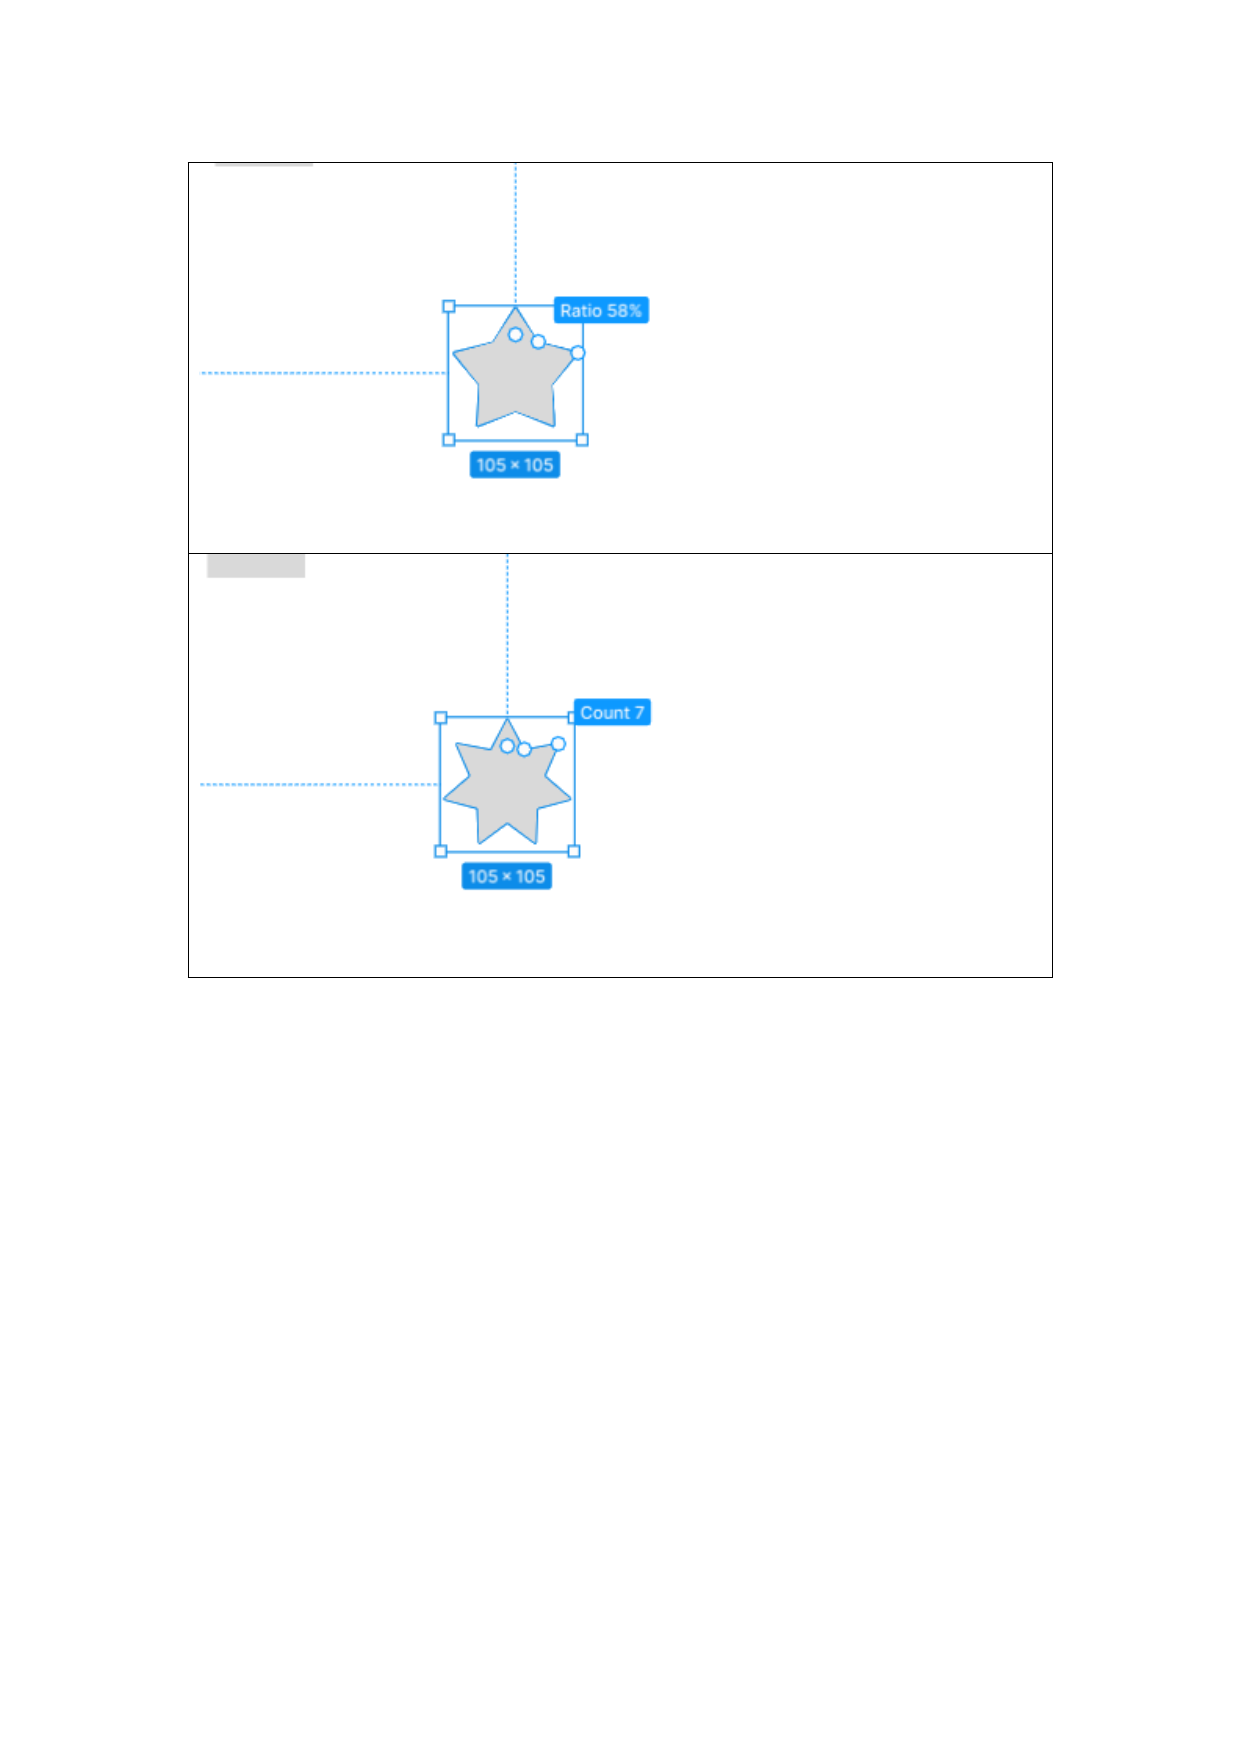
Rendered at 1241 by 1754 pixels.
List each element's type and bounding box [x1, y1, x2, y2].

table_cell [189, 163, 1052, 553]
picture [199, 554, 870, 956]
table_cell [189, 554, 1052, 977]
picture [199, 163, 804, 543]
